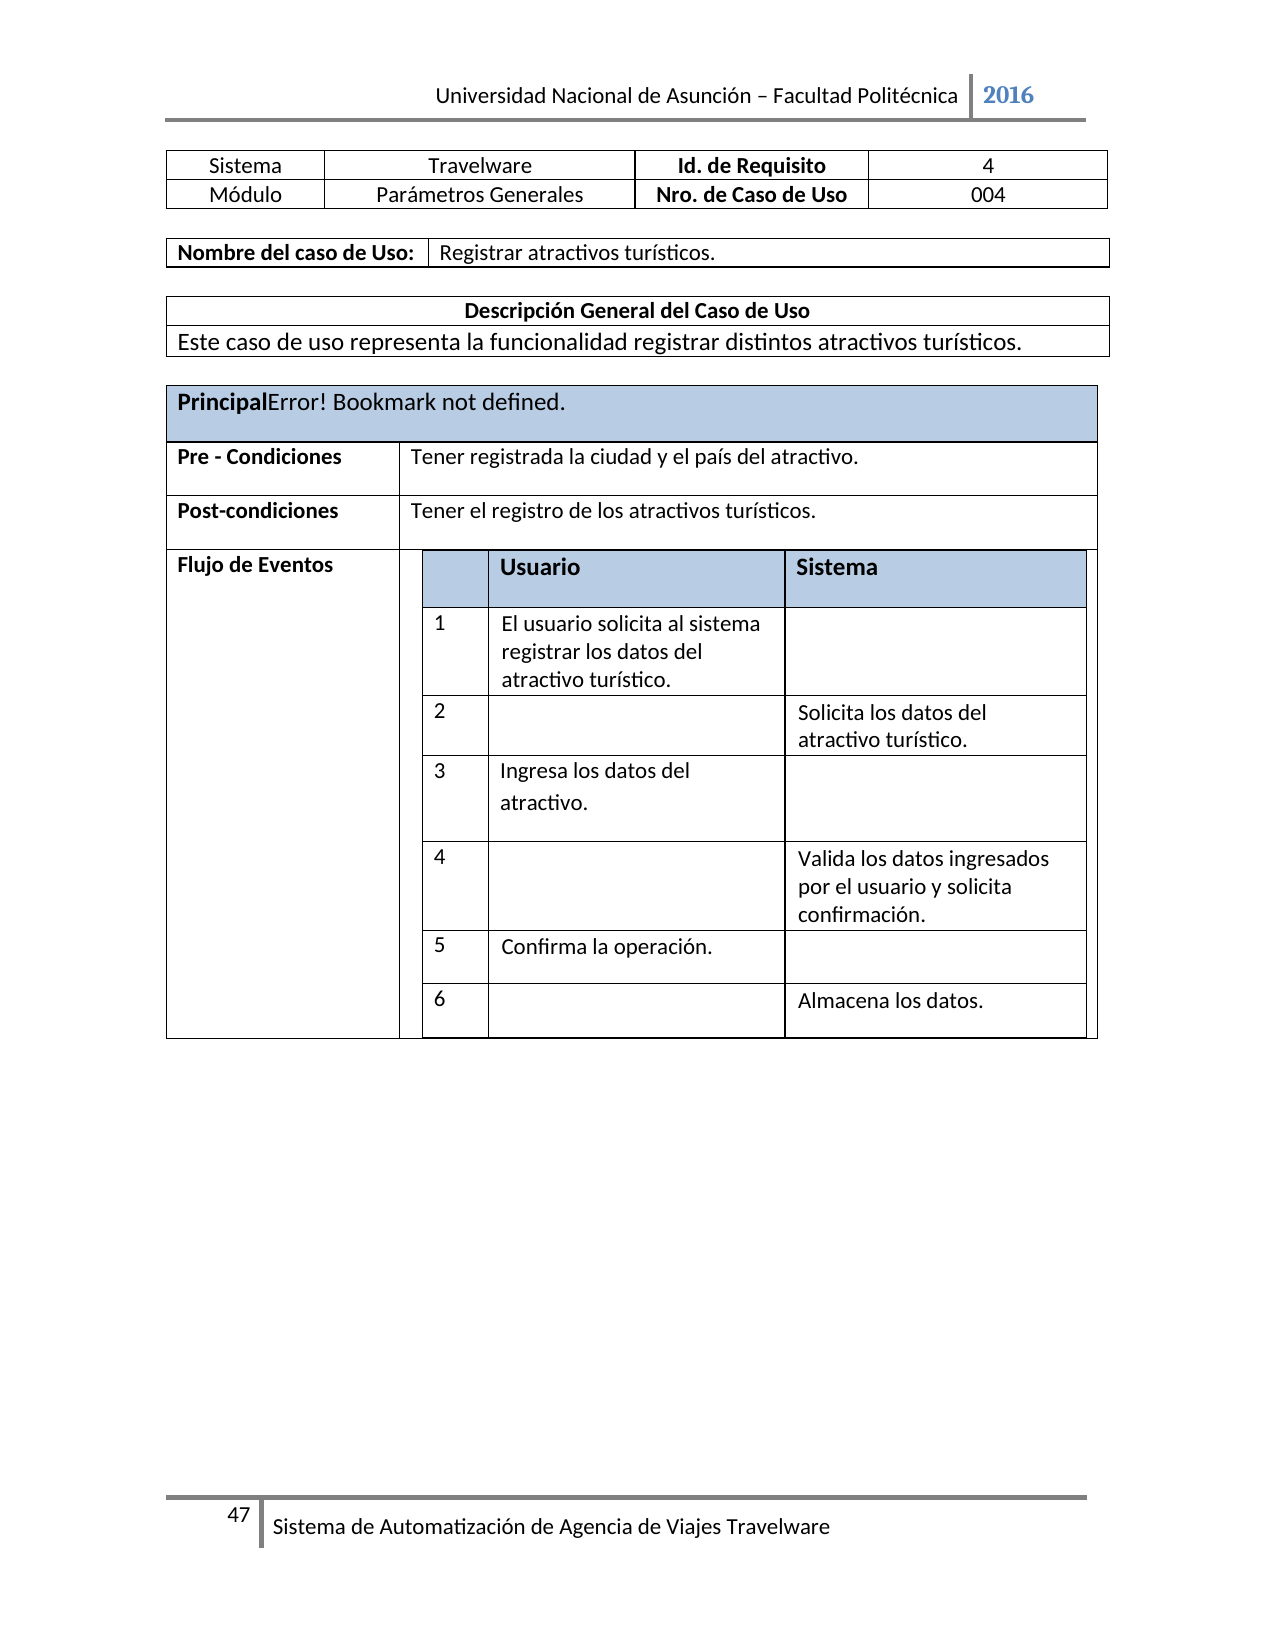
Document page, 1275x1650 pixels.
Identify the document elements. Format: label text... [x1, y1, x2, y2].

table_cell Pre - Condiciones [167, 443, 399, 495]
table_cell Flujo de Eventos [167, 550, 399, 1038]
table_header Nombre del caso de Uso: [167, 239, 428, 266]
table_cell [423, 608, 488, 695]
table_header Id. de Requisito [636, 151, 868, 179]
table_cell [489, 984, 784, 1037]
table_cell Tener el registro de los atractivos turísticos. [400, 496, 1097, 549]
table_header Registrar atractivos turísticos. [429, 239, 1109, 266]
table_header Sistema [167, 151, 324, 179]
table_header PrincipalError! Bookmark not defined. [167, 386, 1097, 441]
table_cell [423, 756, 488, 841]
table_cell Post-condiciones [167, 496, 399, 549]
table_cell [423, 696, 488, 755]
table_cell [786, 608, 1086, 695]
table_cell [423, 984, 488, 1037]
table_cell [423, 931, 488, 983]
table_cell [786, 984, 1086, 1037]
table_cell [423, 842, 488, 930]
table_cell [489, 756, 784, 841]
table_cell [489, 842, 784, 930]
table_cell Este caso de uso representa la funcionalidad registrar distintos atractivos turísticos. [167, 326, 1109, 356]
table_cell 004 [869, 180, 1107, 208]
table_cell Parámetros Generales [325, 180, 634, 208]
table_cell Nro. de Caso de Uso [636, 180, 868, 208]
table_cell [786, 696, 1086, 755]
table_cell [489, 608, 784, 695]
table_cell [786, 931, 1086, 983]
table_cell [400, 550, 422, 1038]
table_cell [786, 756, 1086, 841]
table_cell [489, 931, 784, 983]
table_cell [489, 696, 784, 755]
table_cell [1087, 550, 1097, 1038]
table_header Travelware [325, 151, 634, 179]
table_header 4 [869, 151, 1107, 179]
table_cell Módulo [167, 180, 324, 208]
table_header Descripción General del Caso de Uso [167, 297, 1109, 324]
table_cell [786, 842, 1086, 930]
table_cell Tener registrada la ciudad y el país del atractivo. [400, 443, 1097, 495]
